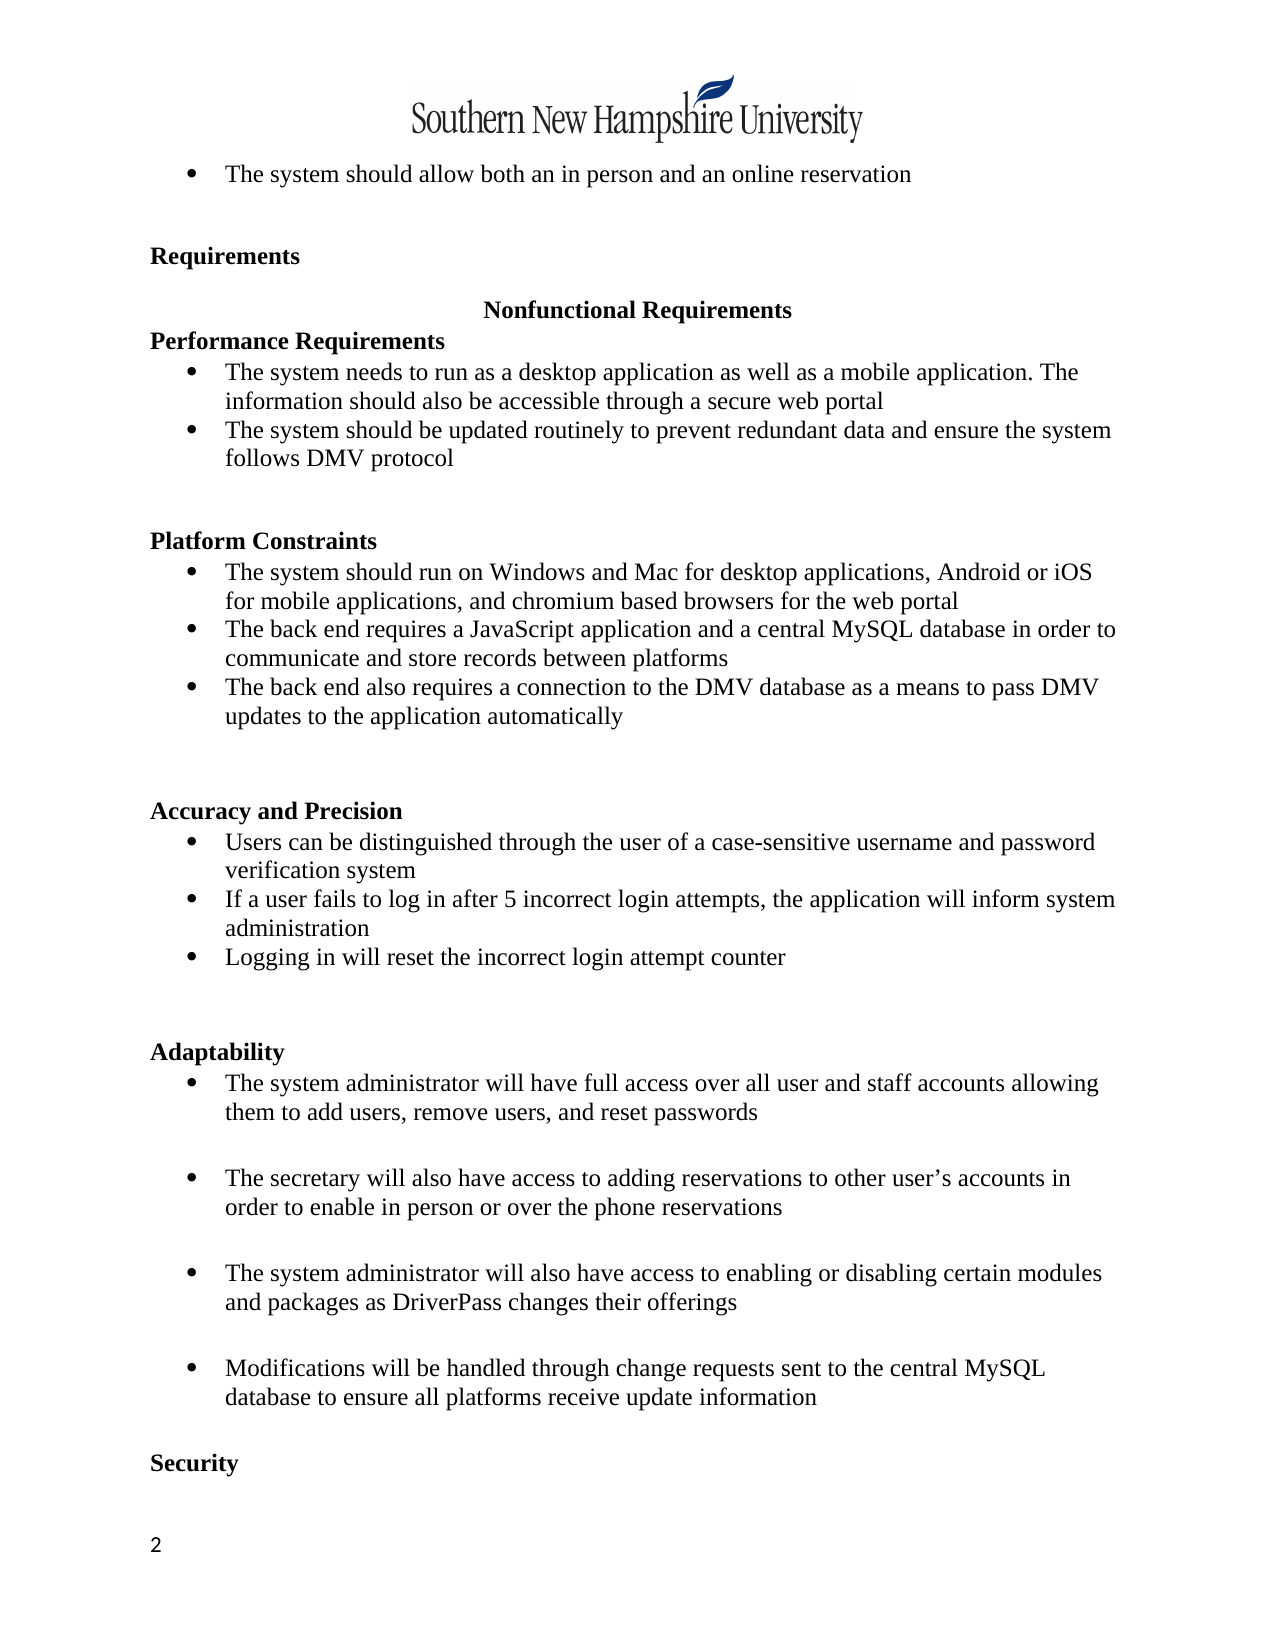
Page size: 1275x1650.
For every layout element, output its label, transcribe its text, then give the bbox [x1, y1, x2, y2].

list The system administrator will also have access to enabling or disabling certain modules and packages as DriverPass changes their offerings [187, 1258, 1125, 1315]
list The system administrator will have full access over all user and staff accounts allowing them to add users, remove users, and reset passwords [187, 1068, 1125, 1125]
subtitle Platform Constraints [150, 526, 1125, 555]
list Modifications will be handled through change requests sent to the central MySQL database to ensure all platforms receive update information [187, 1353, 1125, 1410]
subtitle Adaptability [150, 1037, 1125, 1066]
list The system should allow both an in person and an online reservation [187, 159, 1125, 188]
list Users can be distinguished through the user of a case-sensitive username and password verification system [187, 827, 1125, 884]
subtitle Performance Requirements [150, 326, 1125, 355]
list The system needs to run as a desktop application as well as a mobile application. The information should also be accessible through a secure web portal [187, 357, 1125, 415]
list The back end requires a JavaScript application and a central MySQL database in order to communicate and store records between platforms [187, 614, 1125, 672]
subtitle Security [150, 1448, 1125, 1477]
list Logging in will reset the incorrect login attempt counter [187, 942, 1125, 971]
list If a user fails to log in after 5 incorrect login attempts, the application will inform system administration [187, 884, 1125, 942]
list The system should run on Windows and Mac for desktop applications, Android or iOS for mobile applications, and chromium based browsers for the web portal [187, 557, 1125, 614]
picture [412, 75, 863, 143]
subtitle Nonfunctional Requirements [150, 295, 1125, 324]
subtitle Requirements [150, 241, 1125, 270]
subtitle Accuracy and Precision [150, 796, 1125, 824]
list The back end also requires a connection to the DMV database as a means to pass DMV updates to the application automatically [187, 672, 1125, 729]
list The system should be updated routinely to prevent redundant data and ensure the system follows DMV protocol [187, 415, 1125, 472]
list The secretary will also have access to adding reservations to other user’s accounts in order to enable in person or over the phone reservations [187, 1163, 1125, 1220]
